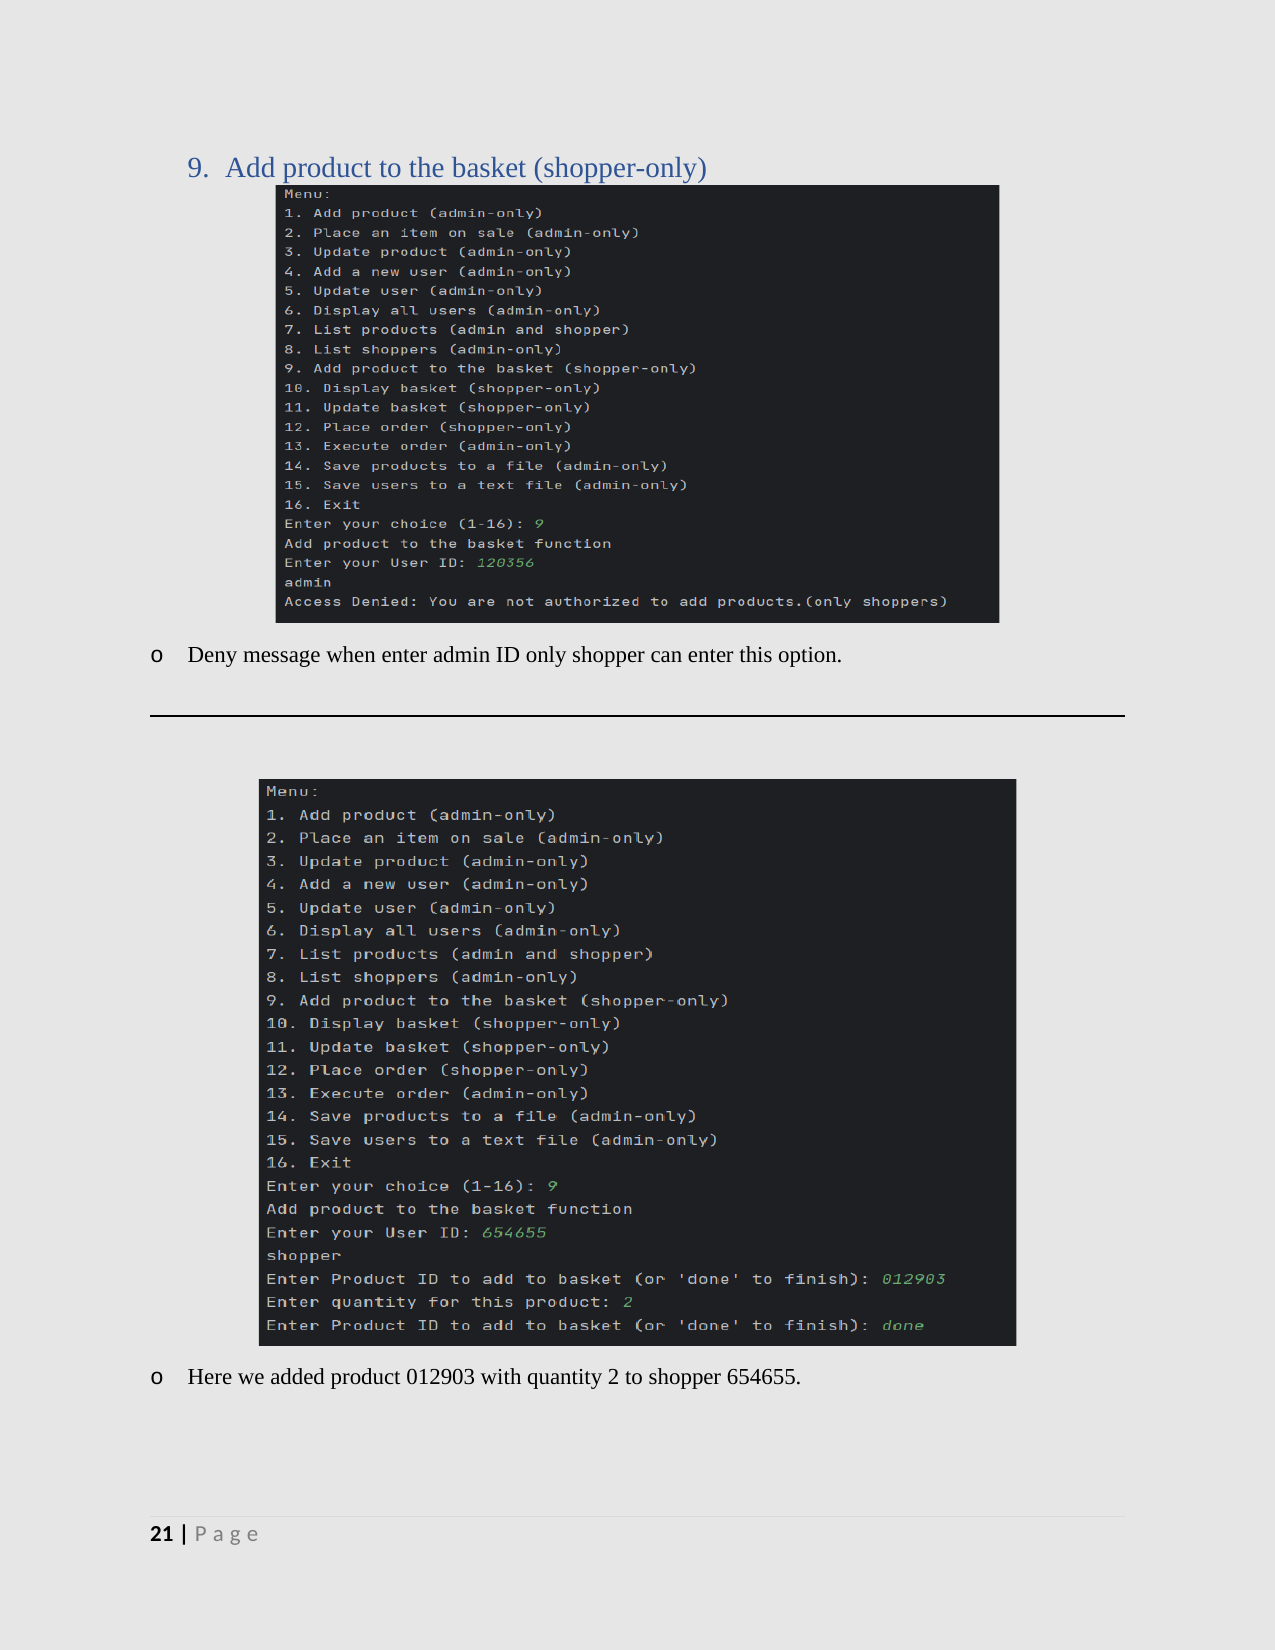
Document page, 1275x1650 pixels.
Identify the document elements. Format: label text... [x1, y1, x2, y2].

list Here we added product 012903 with quantity 2 to shopper 654655. [150, 1363, 1125, 1392]
subtitle Add product to the basket (shopper-only) [187, 150, 1125, 183]
list Deny message when enter admin ID only shopper can enter this option. [150, 641, 1125, 669]
picture [258, 779, 1017, 1346]
picture [275, 185, 1000, 623]
